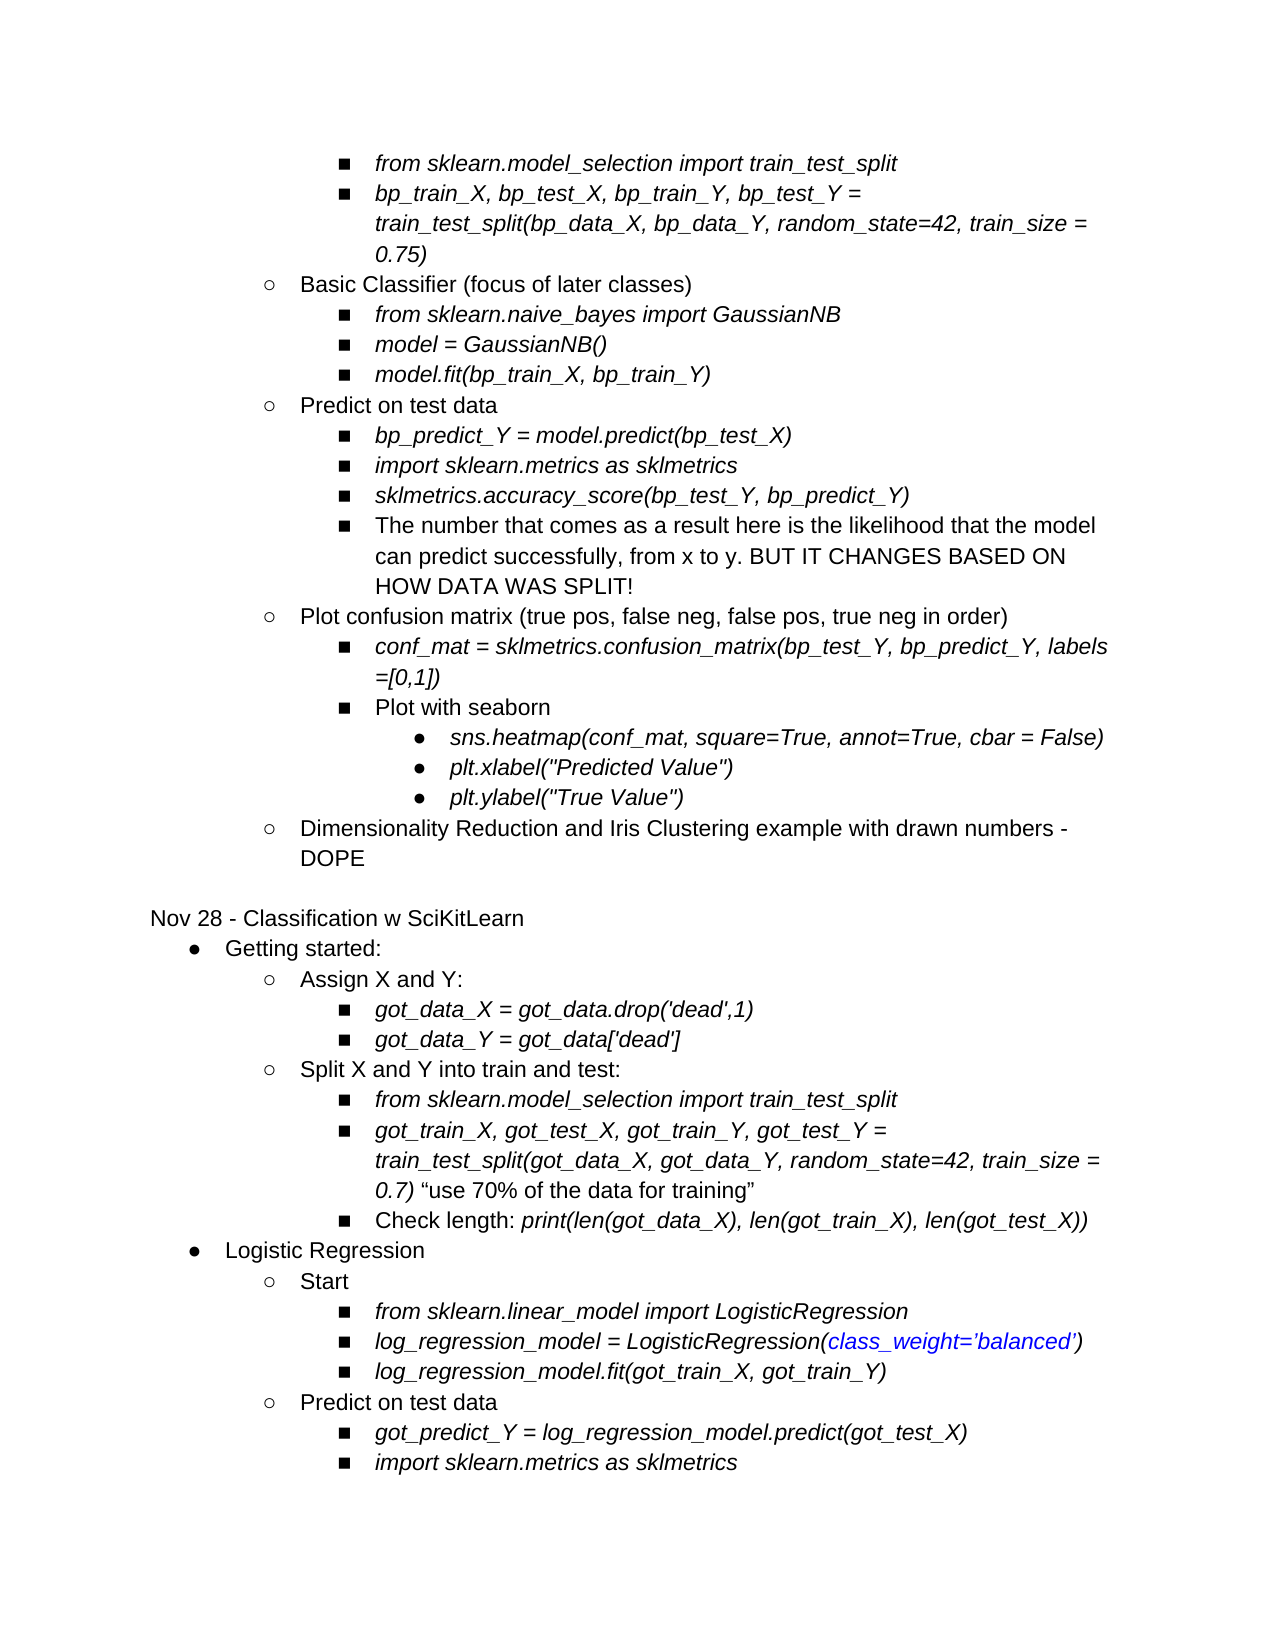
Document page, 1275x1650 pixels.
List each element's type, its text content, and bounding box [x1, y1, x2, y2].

list import sklearn.metrics as sklmetrics [337, 452, 1125, 478]
list conf_mat = sklmetrics.confusion_matrix(bp_test_Y, bp_predict_Y, labels =[0,1]) [337, 633, 1125, 690]
list Dimensionality Reduction and Iris Clustering example with drawn numbers - DOPE [262, 814, 1125, 871]
list plt.xlabel("Predicted Value") [412, 754, 1125, 781]
list bp_train_X, bp_test_X, bp_train_Y, bp_test_Y = train_test_split(bp_data_X, bp_data_Y, random_state=42, train_size = 0.75) [337, 180, 1125, 267]
list Predict on test data [262, 1388, 1125, 1415]
list Split X and Y into train and test: [262, 1056, 1125, 1083]
list Predict on test data [262, 392, 1125, 418]
list Assign X and Y: [262, 966, 1125, 992]
list got_train_X, got_test_X, got_train_Y, got_test_Y = train_test_split(got_data_X, got_data_Y, random_state=42, train_size = 0.7) “use 70% of the data for training” [337, 1117, 1125, 1203]
list The number that comes as a result here is the likelihood that the model can predict successfully, from x to y. BUT IT CHANGES BASED ON HOW DATA WAS SPLIT! [337, 512, 1125, 599]
list Plot confusion matrix (true pos, false neg, false pos, true neg in order) [262, 603, 1125, 629]
list from sklearn.model_selection import train_test_split [337, 1086, 1125, 1113]
list Plot with seaborn [337, 694, 1125, 720]
list got_data_X = got_data.drop('dead',1) [337, 996, 1125, 1022]
text Nov 28 - Classification w SciKitLearn [150, 905, 1125, 932]
list Basic Classifier (focus of later classes) [262, 271, 1125, 297]
list Getting started: [187, 935, 1125, 962]
list log_regression_model.fit(got_train_X, got_train_Y) [337, 1358, 1125, 1385]
list from sklearn.model_selection import train_test_split [337, 150, 1125, 176]
list log_regression_model = LogisticRegression(class_weight=’balanced’) [337, 1328, 1125, 1354]
list import sklearn.metrics as sklmetrics [337, 1449, 1125, 1475]
list model = GaussianNB() [337, 331, 1125, 358]
list model.fit(bp_train_X, bp_train_Y) [337, 361, 1125, 388]
list got_data_Y = got_data['dead'] [337, 1026, 1125, 1052]
list Logistic Regression [187, 1237, 1125, 1264]
list Start [262, 1268, 1125, 1294]
list sklmetrics.accuracy_score(bp_test_Y, bp_predict_Y) [337, 482, 1125, 509]
list got_predict_Y = log_regression_model.predict(got_test_X) [337, 1419, 1125, 1445]
list Check length: print(len(got_data_X), len(got_train_X), len(got_test_X)) [337, 1207, 1125, 1234]
list sns.heatmap(conf_mat, square=True, annot=True, cbar = False) [412, 724, 1125, 750]
list plt.ylabel("True Value") [412, 784, 1125, 811]
list bp_predict_Y = model.predict(bp_test_X) [337, 422, 1125, 448]
list from sklearn.linear_model import LogisticRegression [337, 1298, 1125, 1324]
list from sklearn.naive_bayes import GaussianNB [337, 301, 1125, 327]
